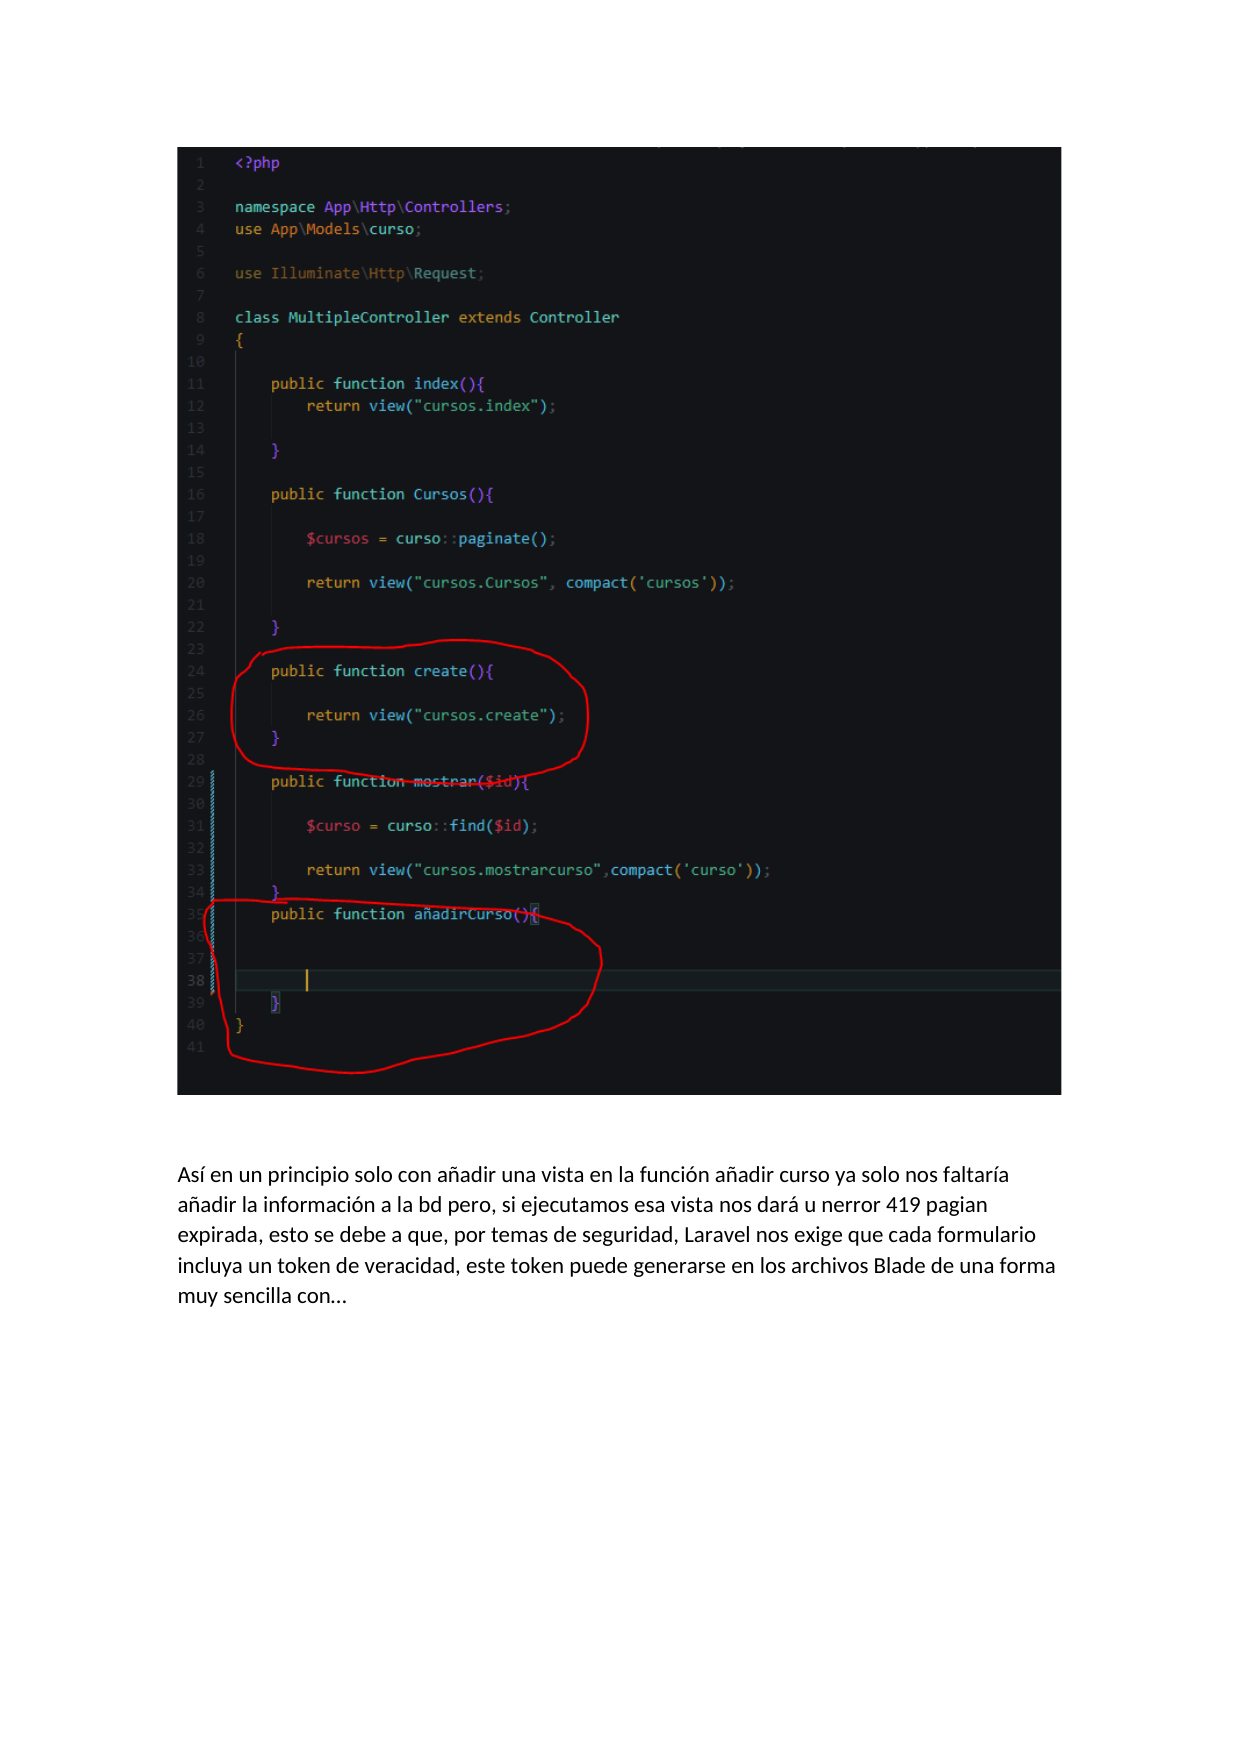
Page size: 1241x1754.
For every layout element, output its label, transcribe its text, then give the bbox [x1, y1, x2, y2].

picture [177, 147, 1062, 1095]
text Así en un principio solo con añadir una vista en la función añadir curso ya solo nos faltaría añadir la información a la bd pero, si ejecutamos esa vista nos dará u nerror 419 pagian expirada, esto se debe a que, por temas de seguridad, Laravel nos exige que cada formulario incluya un token de veracidad, este token puede generarse en los archivos Blade de una forma muy sencilla con… [177, 1160, 1063, 1309]
